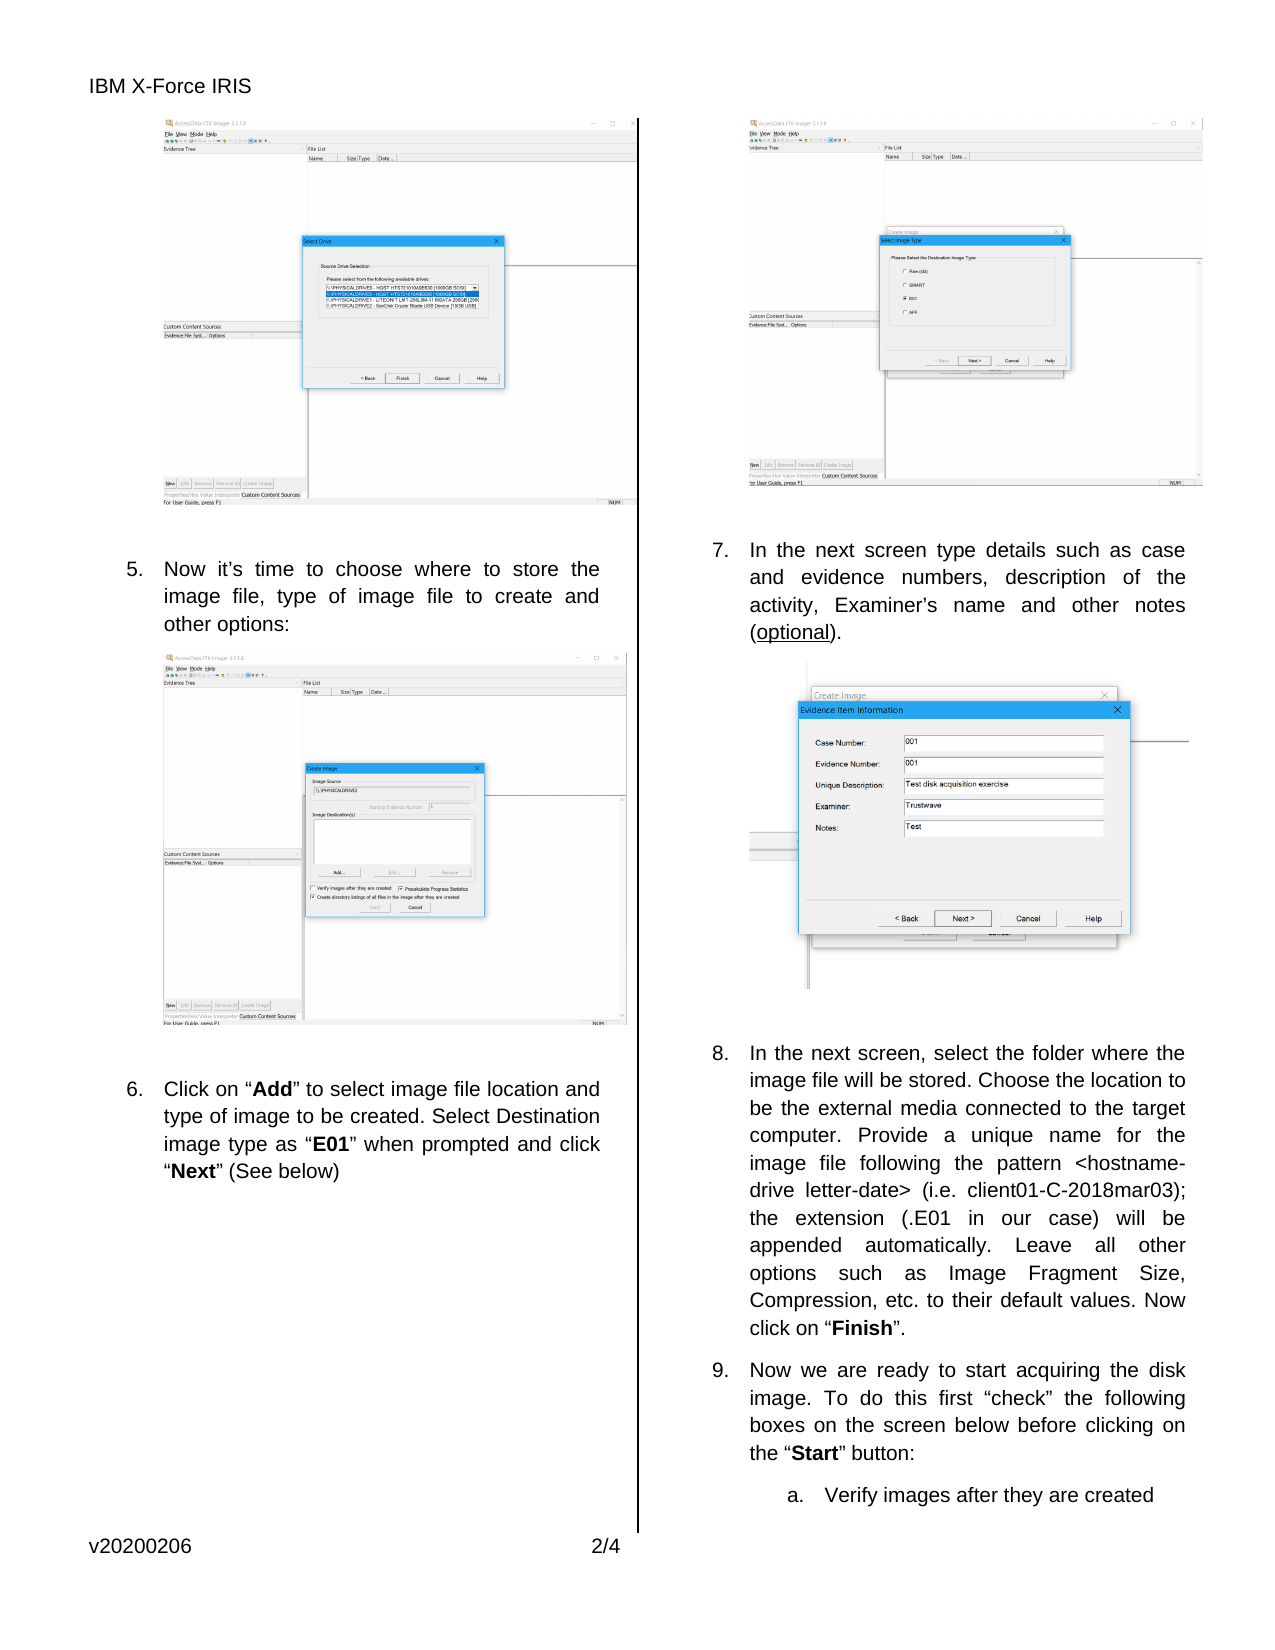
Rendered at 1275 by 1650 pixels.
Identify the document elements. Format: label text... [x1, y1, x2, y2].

list In the next screen type details such as case and evidence numbers, description of the activity, Examiner’s name and other notes (optional). [712, 538, 1186, 644]
list In the next screen, select the folder where the image file will be stored. Choose the location to be the external media connected to the target computer. Provide a unique name for the image file following the pattern <hostname-drive letter-date> (i.e. client01-C-2018mar03); the extension (.E01 in our case) will be appended automatically. Leave all other options such as Image Fragment Size, Compression, etc. to their default values. Now click on “Finish”. [712, 1041, 1186, 1340]
list Click on “Add” to select image file location and type of image to be created. Select Destination image type as “E01” when prompted and click “Next” (See below) [126, 1077, 601, 1183]
picture [163, 118, 637, 505]
list Now we are ready to start acquiring the disk image. To do this first “check” the following boxes on the screen below before clicking on the “Start” button: [712, 1358, 1186, 1464]
list Verify images after they are created [787, 1482, 1186, 1506]
list Now it’s time to choose where to store the image file, type of image file to create and other options: [126, 557, 601, 636]
picture [749, 118, 1203, 486]
picture [749, 662, 1189, 989]
picture [163, 653, 627, 1025]
